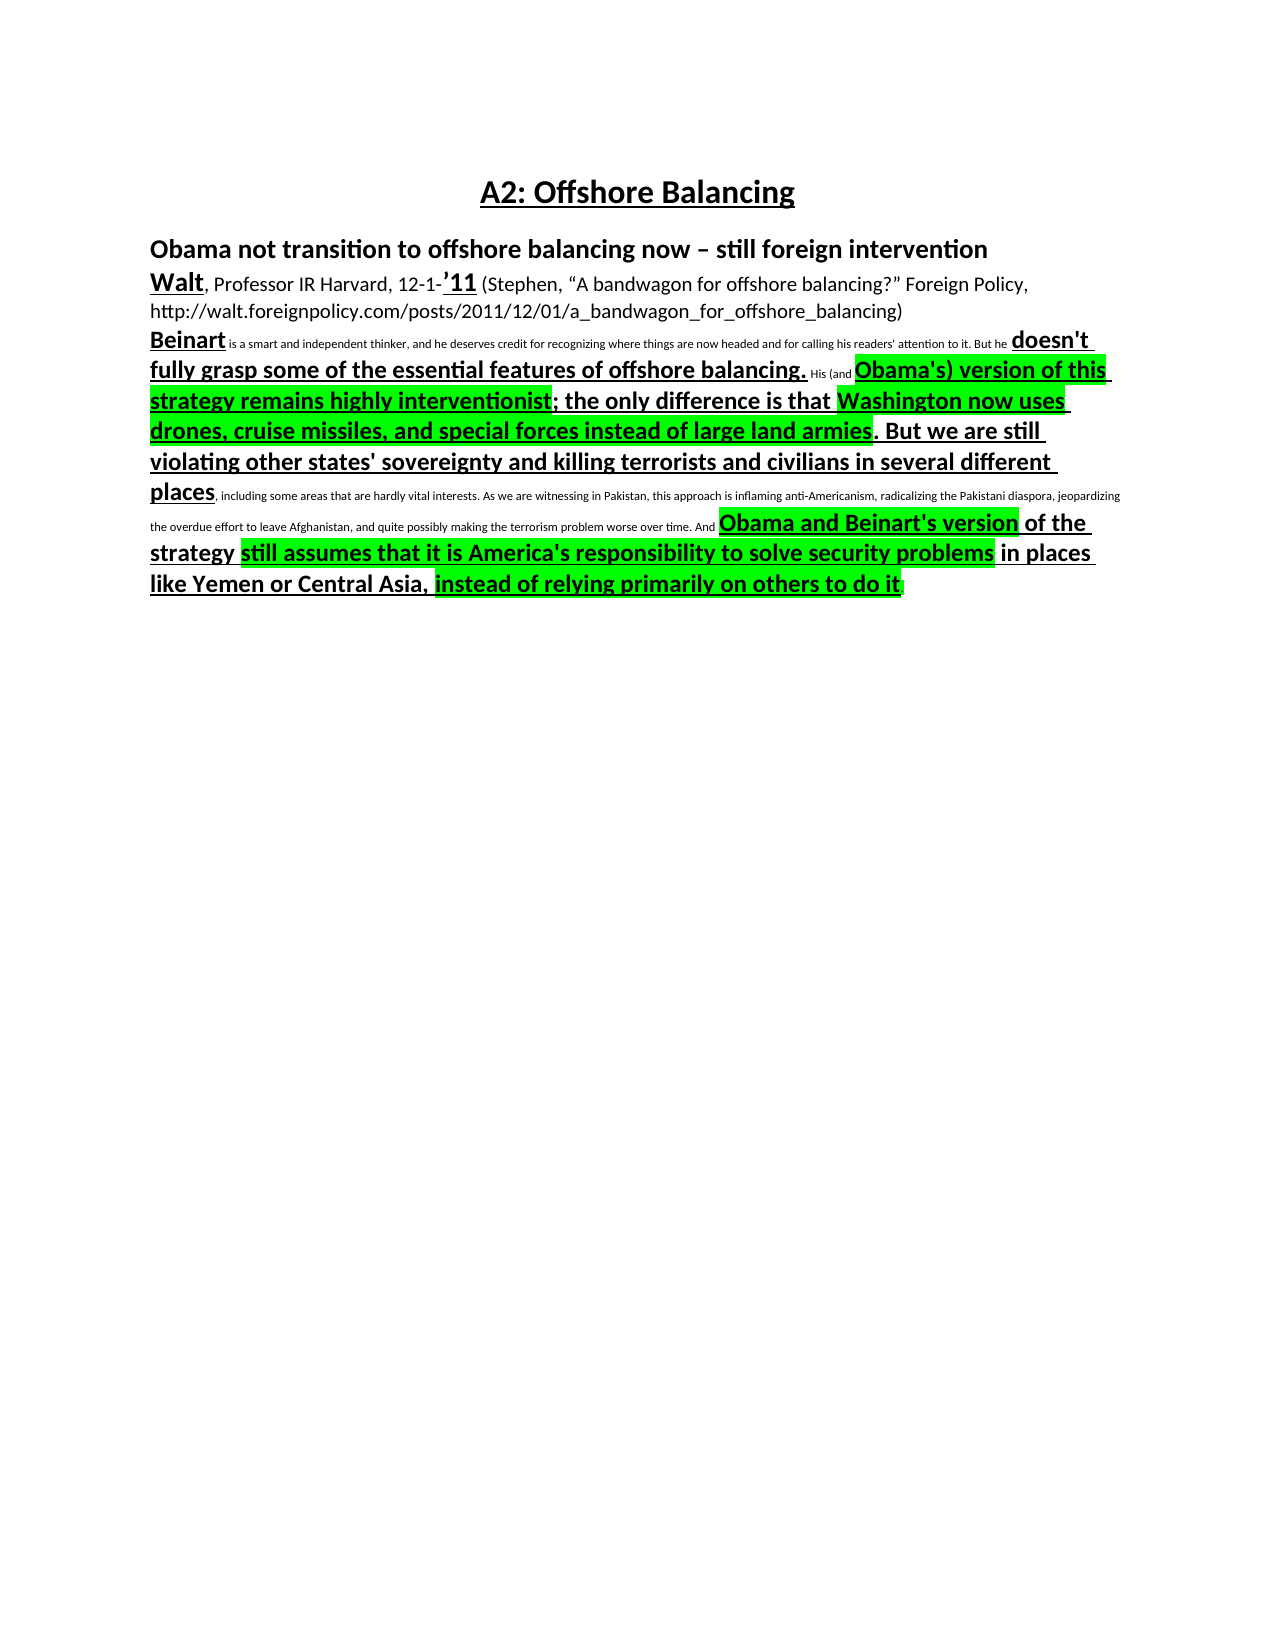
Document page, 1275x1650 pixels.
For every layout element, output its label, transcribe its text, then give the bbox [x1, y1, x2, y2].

subtitle A2: Offshore Balancing [150, 171, 1125, 212]
text Beinart is a smart and independent thinker, and he deserves credit for recognizing where things are now headed and for calling his readers' attention to it. But he doesn't fully grasp some of the essential features of offshore balancing. His (and Obama's) version of this strategy remains highly interventionist; the only difference is that Washington now uses drones, cruise missiles, and special forces instead of large land armies. But we are still violating other states' sovereignty and killing terrorists and civilians in several different places, including some areas that are hardly vital interests. As we are witnessing in Pakistan, this approach is inflaming anti-Americanism, radicalizing the Pakistani diaspora, jeopardizing the overdue effort to leave Afghanistan, and quite possibly making the terrorism problem worse over time. And Obama and Beinart's version of the strategy still assumes that it is America's responsibility to solve security problems in places like Yemen or Central Asia, instead of relying primarily on others to do it. [150, 324, 1125, 598]
subtitle Obama not transition to offshore balancing now – still foreign intervention [150, 232, 1125, 265]
text Walt, Professor IR Harvard, 12-1-’11 (Stephen, “A bandwagon for offshore balancing?” Foreign Policy, http://walt.foreignpolicy.com/posts/2011/12/01/a_bandwagon_for_offshore_balancing) [150, 265, 1125, 324]
